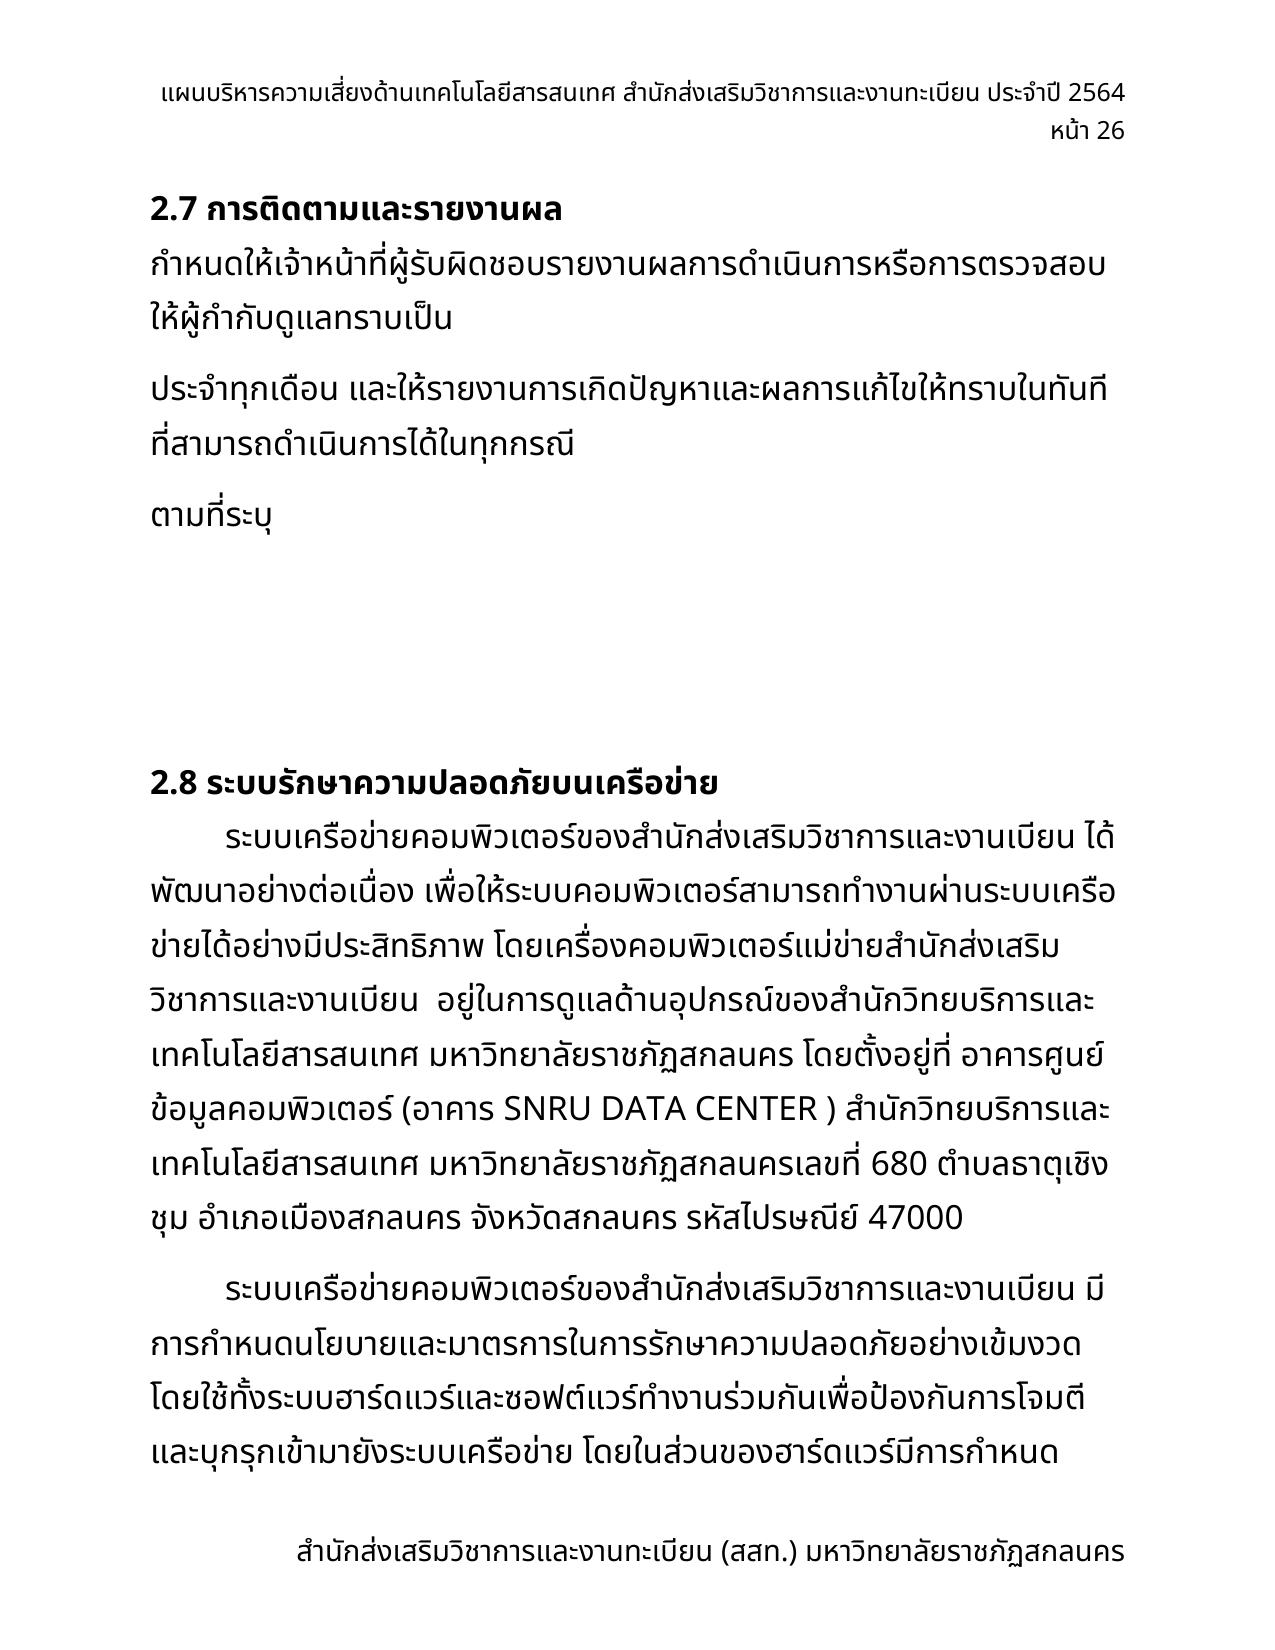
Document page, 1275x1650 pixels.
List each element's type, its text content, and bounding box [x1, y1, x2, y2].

text ระบบเครือข่ายคอมพิวเตอร์ของสำนักส่งเสริมวิชาการและงานเบียน ได้พัฒนาอย่างต่อเนื่อง เพื่อให้ระบบคอมพิวเตอร์สามารถทำงานผ่านระบบเครือข่ายได้อย่างมีประสิทธิภาพ โดยเครื่องคอมพิวเตอร์แม่ข่ายสำนักส่งเสริมวิชาการและงานเบียน อยู่ในการดูแลด้านอุปกรณ์ของสำนักวิทยบริการและเทคโนโลยีสารสนเทศ มหาวิทยาลัยราชภัฏสกลนคร โดยตั้งอยู่ที่ อาคารศูนย์ข้อมูลคอมพิวเตอร์ (อาคาร SNRU DATA CENTER ) สำนักวิทยบริการและเทคโนโลยีสารสนเทศ มหาวิทยาลัยราชภัฏสกลนครเลขที่ 680 ตำบลธาตุเชิงชุม อำเภอเมืองสกลนคร จังหวัดสกลนคร รหัสไปรษณีย์ 47000 [150, 813, 1125, 1245]
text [150, 1265, 1125, 1479]
text ตามที่ระบุ [150, 491, 1125, 541]
subtitle 2.7 การติดตามและรายงานผล [150, 185, 1125, 236]
subtitle 2.8 ระบบรักษาความปลอดภัยบนเครือข่าย [150, 758, 1125, 809]
text กำหนดให้เจ้าหน้าที่ผู้รับผิดชอบรายงานผลการดำเนินการหรือการตรวจสอบให้ผู้กำกับดูแลทราบเป็น [150, 240, 1125, 344]
text ประจำทุกเดือน และให้รายงานการเกิดปัญหาและผลการแก้ไขให้ทราบในทันทีที่สามารถดำเนินการได้ในทุกกรณี [150, 365, 1125, 470]
